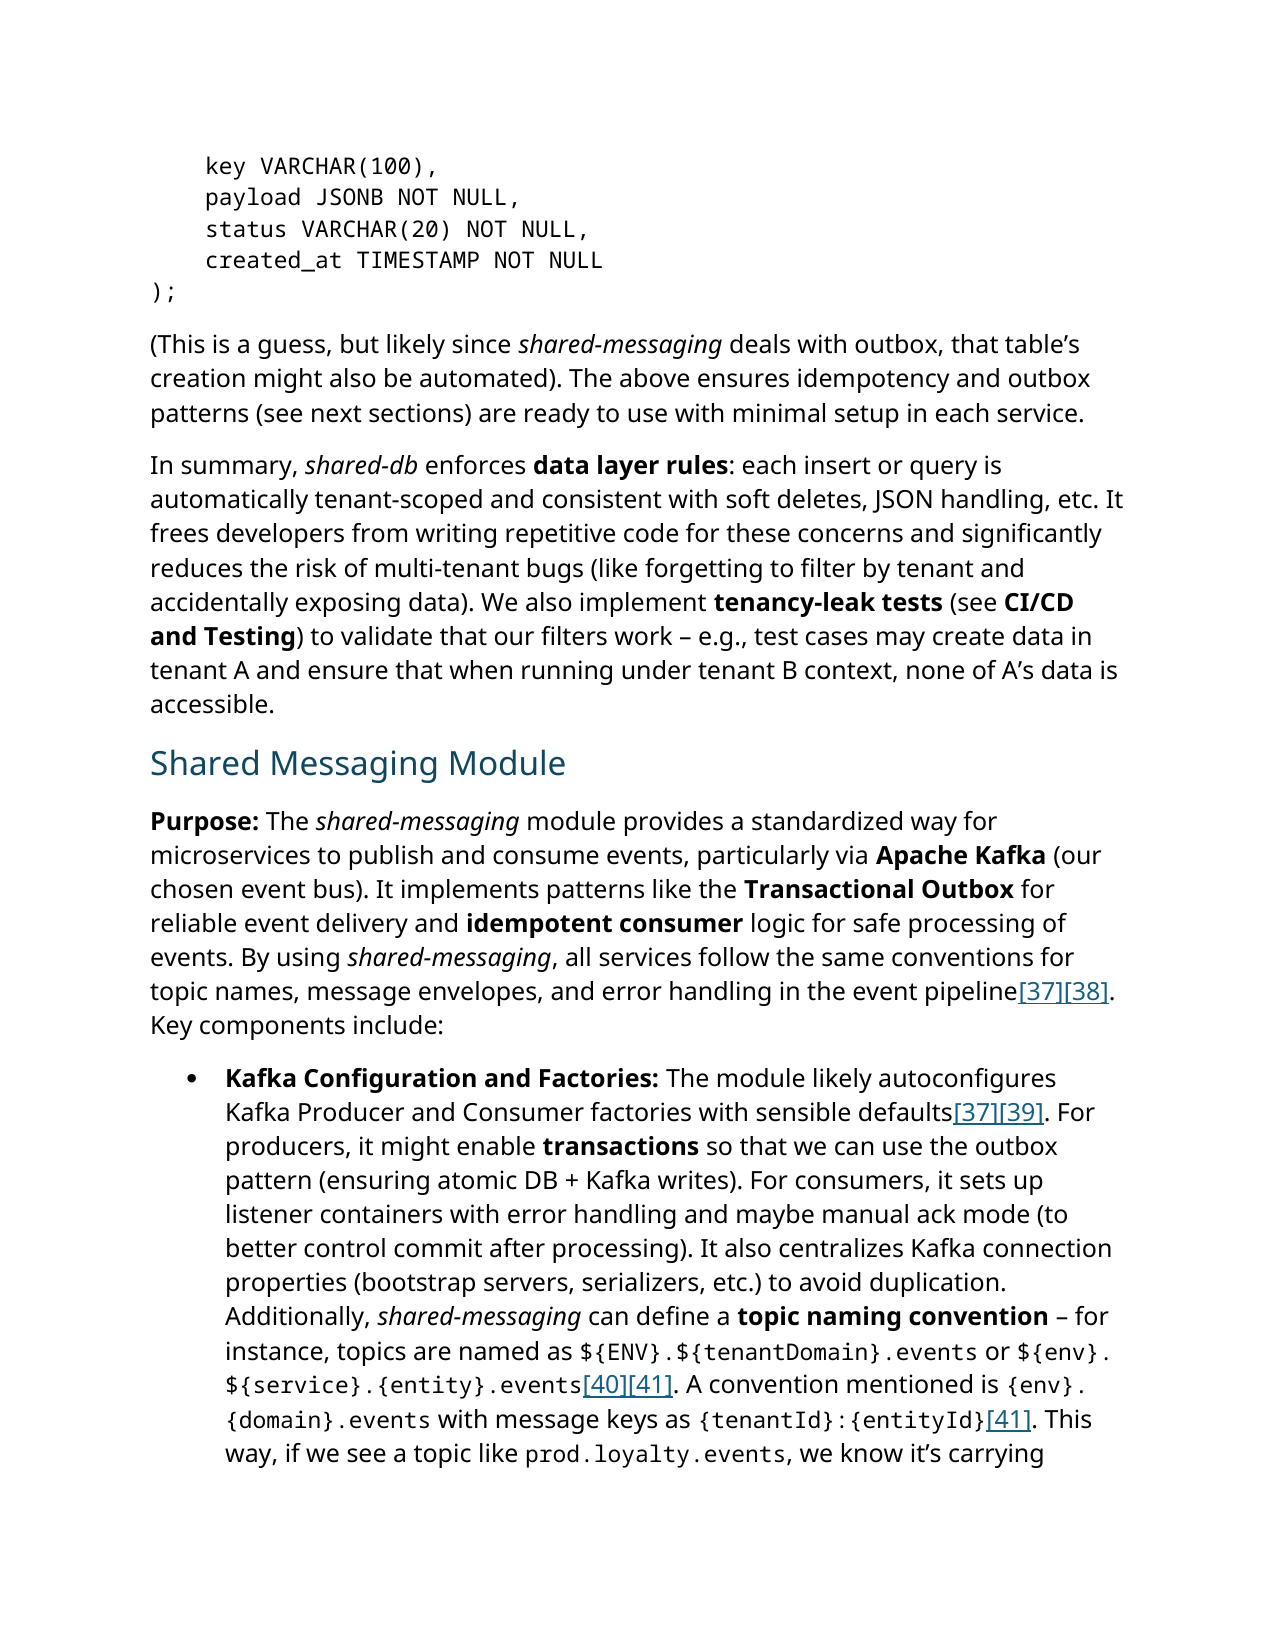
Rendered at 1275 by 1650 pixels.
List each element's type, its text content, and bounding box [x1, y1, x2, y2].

text Purpose: The shared-messaging module provides a standardized way for microservices to publish and consume events, particularly via Apache Kafka (our chosen event bus). It implements patterns like the Transactional Outbox for reliable event delivery and idempotent consumer logic for safe processing of events. By using shared-messaging, all services follow the same conventions for topic names, message envelopes, and error handling in the event pipeline[37][38]. Key components include: [150, 803, 1125, 1042]
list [187, 1061, 1125, 1469]
subtitle Shared Messaging Module [150, 739, 1125, 785]
text In summary, shared-db enforces data layer rules: each insert or query is automatically tenant-scoped and consistent with soft deletes, JSON handling, etc. It frees developers from writing repetitive code for these concerns and significantly reduces the risk of multi-tenant bugs (like forgetting to filter by tenant and accidentally exposing data). We also implement tenancy-leak tests (see CI/CD and Testing) to validate that our filters work – e.g., test cases may create data in tenant A and ensure that when running under tenant B context, none of A’s data is accessible. [150, 448, 1125, 721]
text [150, 150, 1125, 306]
text (This is a guess, but likely since shared-messaging deals with outbox, that table’s creation might also be automated). The above ensures idempotency and outbox patterns (see next sections) are ready to use with minimal setup in each service. [150, 327, 1125, 429]
